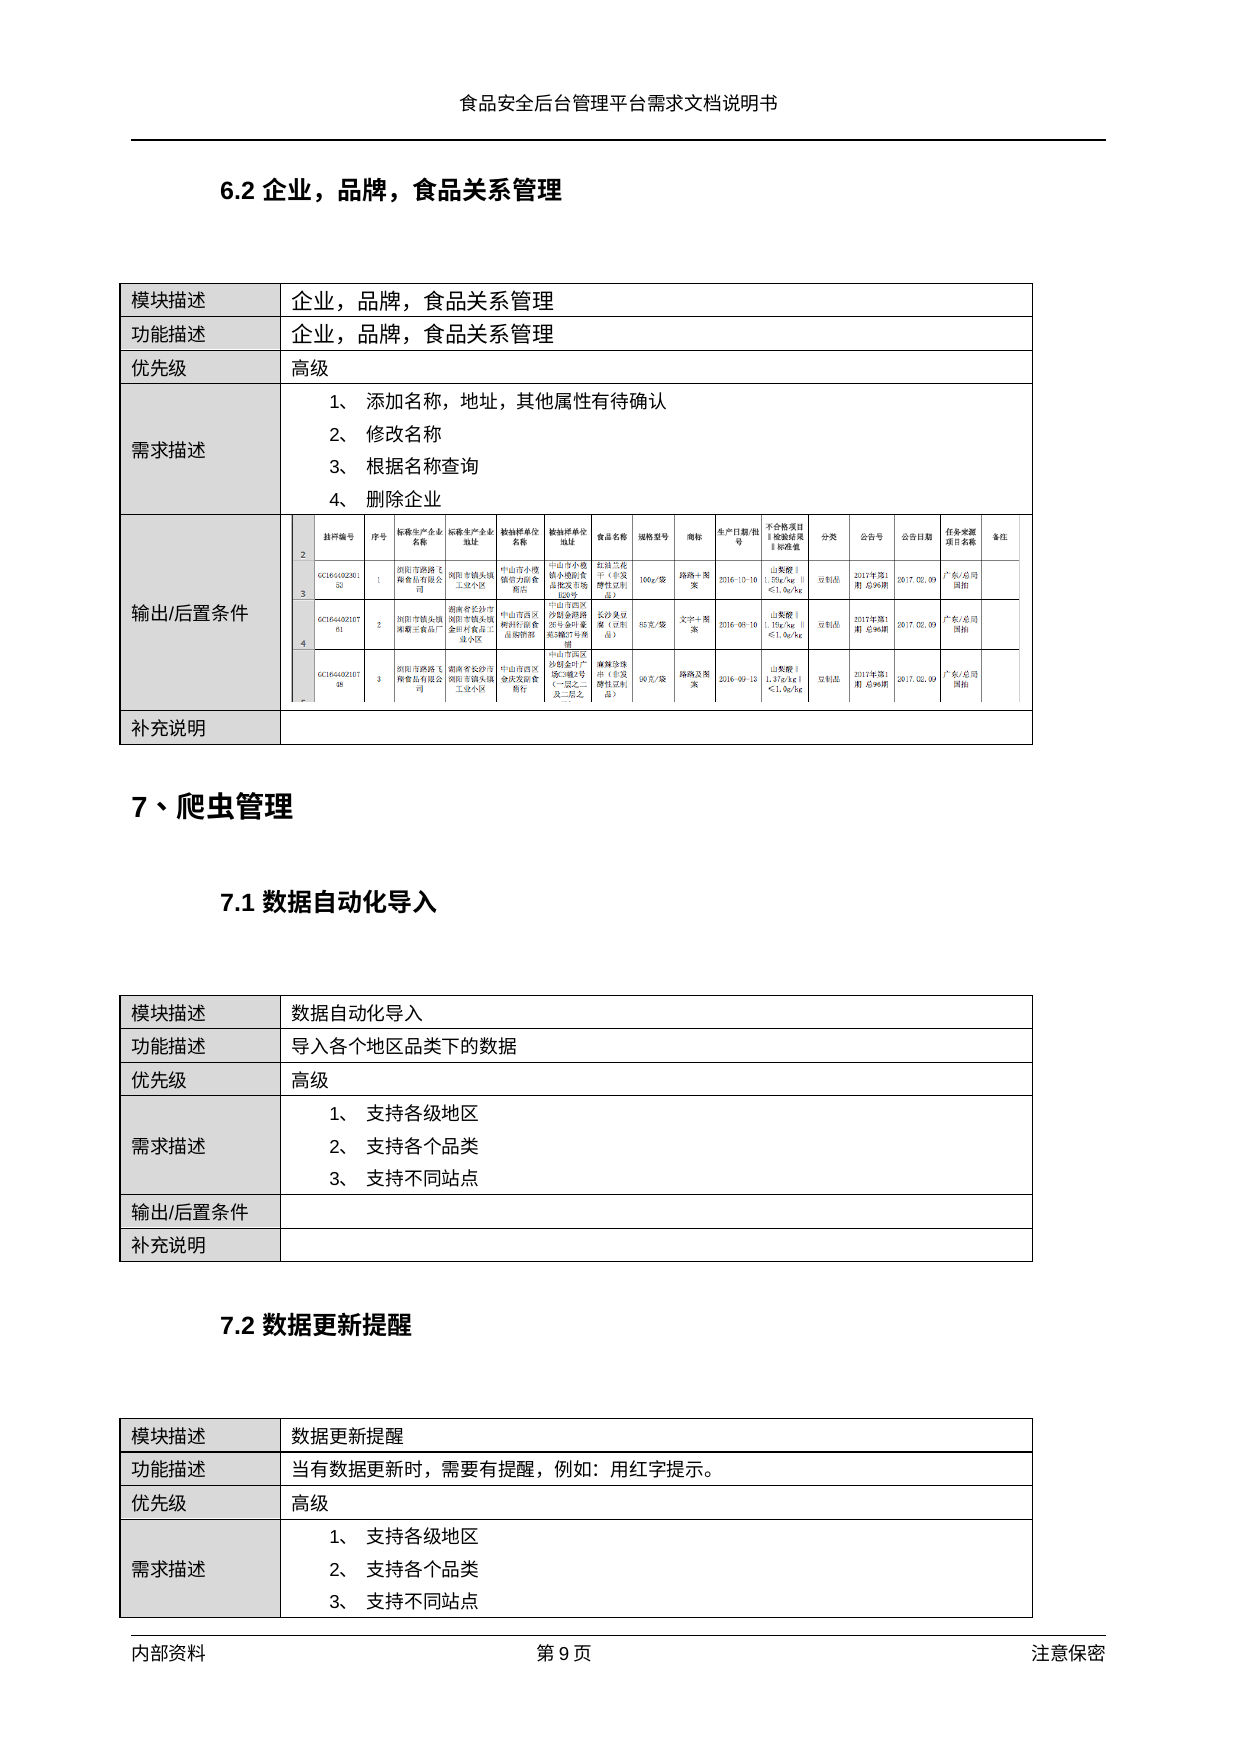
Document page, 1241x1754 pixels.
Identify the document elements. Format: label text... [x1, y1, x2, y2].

picture [291, 515, 1020, 702]
table_cell 功能描述 [121, 1453, 280, 1485]
table_cell 需求描述 [121, 1096, 280, 1194]
table_cell 高级 [281, 1486, 1032, 1518]
table_cell 导入各个地区品类下的数据 [281, 1029, 1032, 1062]
table_cell [281, 515, 1032, 710]
table_header 数据自动化导入 [281, 996, 1032, 1028]
table_cell [281, 1229, 1032, 1261]
table_cell [281, 1195, 1032, 1227]
table_cell 高级 [281, 351, 1032, 383]
table_cell 支持各级地区 支持各个品类 支持不同站点 [281, 1520, 1032, 1617]
table_cell 优先级 [121, 351, 280, 383]
subtitle 7、爬虫管理 [131, 774, 1106, 839]
table_cell 功能描述 [121, 317, 280, 349]
table_cell 优先级 [121, 1486, 280, 1518]
table_cell 添加名称，地址，其他属性有待确认 修改名称 根据名称查询 删除企业 [281, 384, 1032, 514]
table_cell 功能描述 [121, 1029, 280, 1062]
table_cell 补充说明 [121, 1229, 280, 1261]
table_header 模块描述 [121, 1419, 280, 1451]
table_cell 企业，品牌，食品关系管理 [281, 317, 1032, 349]
table_cell 优先级 [121, 1063, 280, 1095]
subtitle 7.1 数据自动化导入 [220, 868, 1106, 933]
subtitle 6.2 企业，品牌，食品关系管理 [220, 156, 1106, 221]
table_cell 需求描述 [121, 1520, 280, 1617]
table_header 数据更新提醒 [281, 1419, 1032, 1451]
table_header 企业，品牌，食品关系管理 [281, 284, 1032, 316]
table_cell 需求描述 [121, 384, 280, 514]
table_cell 输出/后置条件 [121, 1195, 280, 1227]
table_cell 补充说明 [121, 711, 280, 744]
table_header 模块描述 [121, 996, 280, 1028]
table_cell 支持各级地区 支持各个品类 支持不同站点 [281, 1096, 1032, 1194]
table_cell 输出/后置条件 [121, 515, 280, 710]
table_header 模块描述 [121, 284, 280, 316]
table_cell 高级 [281, 1063, 1032, 1095]
table_cell 当有数据更新时，需要有提醒，例如：用红字提示。 [281, 1453, 1032, 1485]
table_cell [281, 711, 1032, 744]
subtitle 7.2 数据更新提醒 [220, 1291, 1106, 1356]
